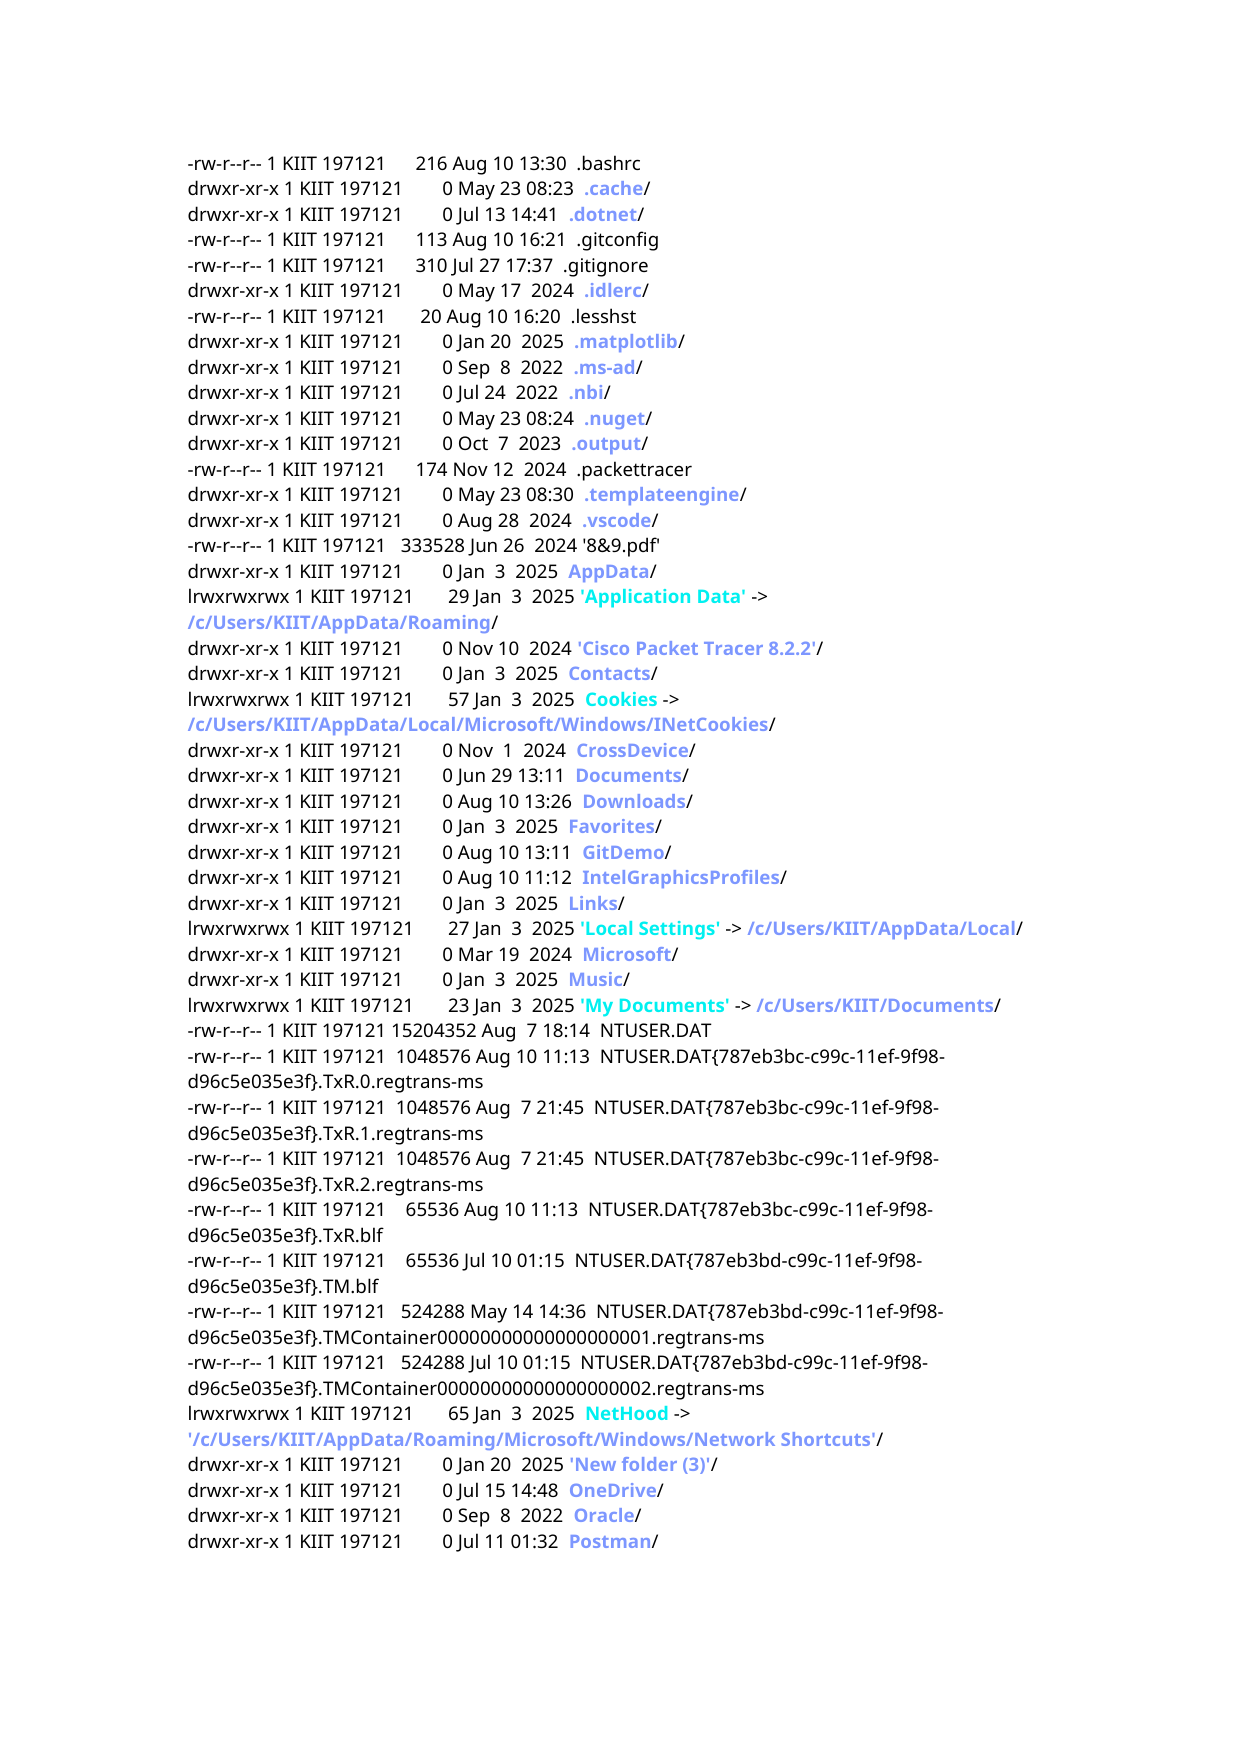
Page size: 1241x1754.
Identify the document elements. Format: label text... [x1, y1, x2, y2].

text -rw-r--r-- 1 KIIT 197121 1048576 Aug 7 21:45 NTUSER.DAT{787eb3bc-c99c-11ef-9f98-d96c5e035e3f}.TxR.1.regtrans-ms [187, 1094, 1053, 1145]
text -rw-r--r-- 1 KIIT 197121 1048576 Aug 7 21:45 NTUSER.DAT{787eb3bc-c99c-11ef-9f98-d96c5e035e3f}.TxR.2.regtrans-ms [187, 1145, 1053, 1196]
text drwxr-xr-x 1 KIIT 197121 0 Jan 20 2025 .matplotlib/ [187, 329, 1053, 354]
text -rw-r--r-- 1 KIIT 197121 65536 Jul 10 01:15 NTUSER.DAT{787eb3bd-c99c-11ef-9f98-d96c5e035e3f}.TM.blf [187, 1247, 1053, 1298]
text lrwxrwxrwx 1 KIIT 197121 57 Jan 3 2025 Cookies -> /c/Users/KIIT/AppData/Local/Microsoft/Windows/INetCookies/ [187, 686, 1053, 737]
text -rw-r--r-- 1 KIIT 197121 174 Nov 12 2024 .packettracer [187, 456, 1053, 482]
text drwxr-xr-x 1 KIIT 197121 0 Sep 8 2022 Oracle/ [187, 1503, 1053, 1528]
text -rw-r--r-- 1 KIIT 197121 65536 Aug 10 11:13 NTUSER.DAT{787eb3bc-c99c-11ef-9f98-d96c5e035e3f}.TxR.blf [187, 1196, 1053, 1247]
text drwxr-xr-x 1 KIIT 197121 0 Jan 3 2025 Music/ [187, 967, 1053, 992]
text drwxr-xr-x 1 KIIT 197121 0 Jan 20 2025 'New folder (3)'/ [187, 1452, 1053, 1477]
text -rw-r--r-- 1 KIIT 197121 524288 Jul 10 01:15 NTUSER.DAT{787eb3bd-c99c-11ef-9f98-d96c5e035e3f}.TMContainer00000000000000000002.regtrans-ms [187, 1349, 1053, 1401]
text drwxr-xr-x 1 KIIT 197121 0 Jul 11 01:32 Postman/ [187, 1528, 1053, 1554]
text -rw-r--r-- 1 KIIT 197121 20 Aug 10 16:20 .lesshst [187, 303, 1053, 329]
text lrwxrwxrwx 1 KIIT 197121 27 Jan 3 2025 'Local Settings' -> /c/Users/KIIT/AppData/Local/ [187, 916, 1053, 941]
text drwxr-xr-x 1 KIIT 197121 0 Jan 3 2025 Links/ [187, 890, 1053, 916]
text drwxr-xr-x 1 KIIT 197121 0 Jul 15 14:48 OneDrive/ [187, 1477, 1053, 1503]
text -rw-r--r-- 1 KIIT 197121 216 Aug 10 13:30 .bashrc [187, 150, 1053, 176]
text lrwxrwxrwx 1 KIIT 197121 65 Jan 3 2025 NetHood -> '/c/Users/KIIT/AppData/Roaming/Microsoft/Windows/Network Shortcuts'/ [187, 1401, 1053, 1452]
text -rw-r--r-- 1 KIIT 197121 333528 Jun 26 2024 '8&9.pdf' [187, 533, 1053, 558]
text drwxr-xr-x 1 KIIT 197121 0 Oct 7 2023 .output/ [187, 431, 1053, 456]
text drwxr-xr-x 1 KIIT 197121 0 Jan 3 2025 Favorites/ [187, 813, 1053, 839]
text drwxr-xr-x 1 KIIT 197121 0 Sep 8 2022 .ms-ad/ [187, 354, 1053, 380]
text drwxr-xr-x 1 KIIT 197121 0 May 23 08:23 .cache/ [187, 176, 1053, 201]
text drwxr-xr-x 1 KIIT 197121 0 May 23 08:30 .templateengine/ [187, 482, 1053, 507]
text -rw-r--r-- 1 KIIT 197121 15204352 Aug 7 18:14 NTUSER.DAT [187, 1018, 1053, 1043]
text drwxr-xr-x 1 KIIT 197121 0 Mar 19 2024 Microsoft/ [187, 941, 1053, 967]
text drwxr-xr-x 1 KIIT 197121 0 Jun 29 13:11 Documents/ [187, 762, 1053, 788]
text lrwxrwxrwx 1 KIIT 197121 29 Jan 3 2025 'Application Data' -> /c/Users/KIIT/AppData/Roaming/ [187, 584, 1053, 635]
text drwxr-xr-x 1 KIIT 197121 0 Aug 28 2024 .vscode/ [187, 507, 1053, 533]
text drwxr-xr-x 1 KIIT 197121 0 Aug 10 13:26 Downloads/ [187, 788, 1053, 813]
text drwxr-xr-x 1 KIIT 197121 0 Aug 10 13:11 GitDemo/ [187, 839, 1053, 864]
text -rw-r--r-- 1 KIIT 197121 113 Aug 10 16:21 .gitconfig [187, 227, 1053, 252]
text drwxr-xr-x 1 KIIT 197121 0 Jan 3 2025 AppData/ [187, 558, 1053, 584]
text drwxr-xr-x 1 KIIT 197121 0 Nov 1 2024 CrossDevice/ [187, 737, 1053, 762]
text drwxr-xr-x 1 KIIT 197121 0 May 17 2024 .idlerc/ [187, 278, 1053, 303]
text -rw-r--r-- 1 KIIT 197121 524288 May 14 14:36 NTUSER.DAT{787eb3bd-c99c-11ef-9f98-d96c5e035e3f}.TMContainer00000000000000000001.regtrans-ms [187, 1298, 1053, 1349]
text drwxr-xr-x 1 KIIT 197121 0 Aug 10 11:12 IntelGraphicsProfiles/ [187, 864, 1053, 890]
text drwxr-xr-x 1 KIIT 197121 0 Jul 13 14:41 .dotnet/ [187, 201, 1053, 227]
text -rw-r--r-- 1 KIIT 197121 1048576 Aug 10 11:13 NTUSER.DAT{787eb3bc-c99c-11ef-9f98-d96c5e035e3f}.TxR.0.regtrans-ms [187, 1043, 1053, 1094]
text lrwxrwxrwx 1 KIIT 197121 23 Jan 3 2025 'My Documents' -> /c/Users/KIIT/Documents/ [187, 992, 1053, 1018]
text -rw-r--r-- 1 KIIT 197121 310 Jul 27 17:37 .gitignore [187, 252, 1053, 278]
text drwxr-xr-x 1 KIIT 197121 0 Jul 24 2022 .nbi/ [187, 380, 1053, 405]
text drwxr-xr-x 1 KIIT 197121 0 May 23 08:24 .nuget/ [187, 405, 1053, 431]
text drwxr-xr-x 1 KIIT 197121 0 Jan 3 2025 Contacts/ [187, 660, 1053, 686]
text drwxr-xr-x 1 KIIT 197121 0 Nov 10 2024 'Cisco Packet Tracer 8.2.2'/ [187, 635, 1053, 660]
